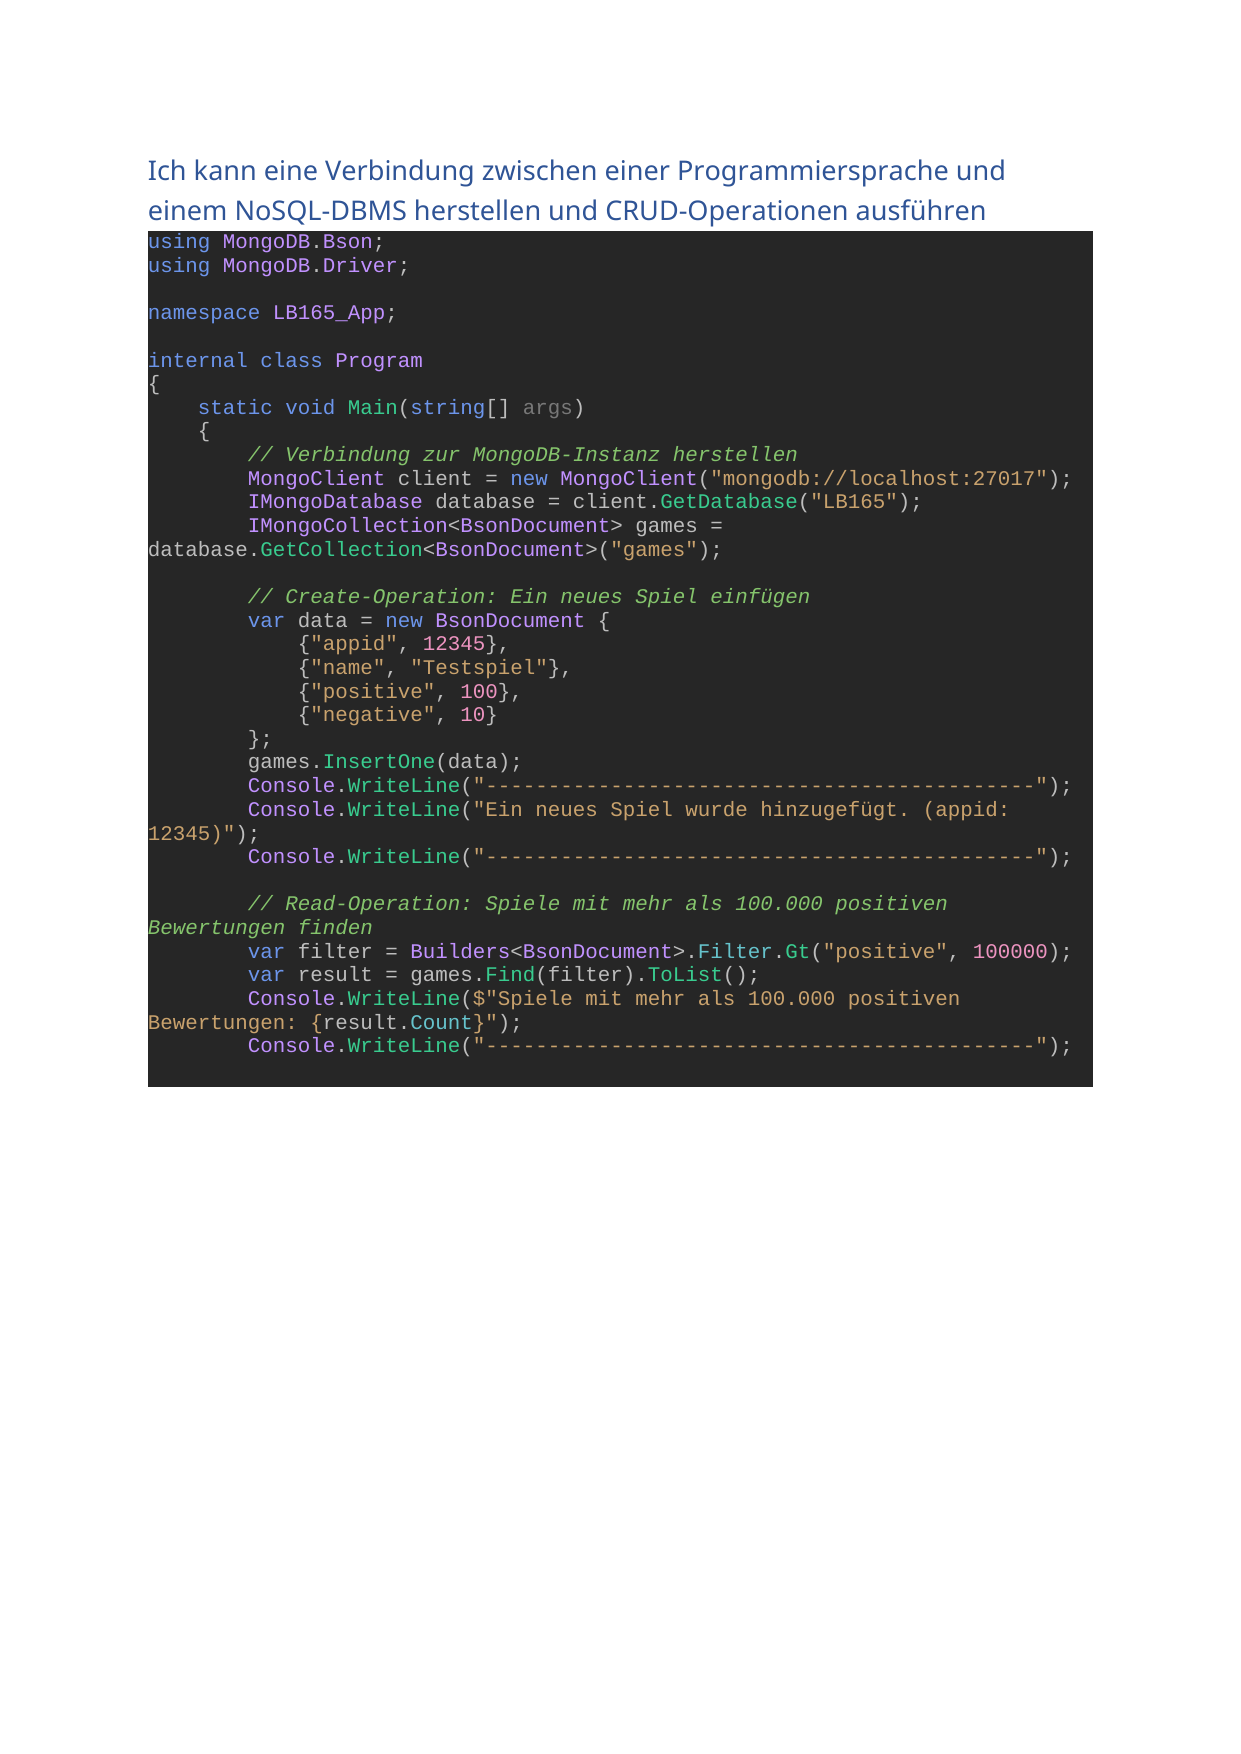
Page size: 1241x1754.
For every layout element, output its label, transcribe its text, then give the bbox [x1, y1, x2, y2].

subtitle Ich kann eine Verbindung zwischen einer Programmiersprache und einem NoSQL-DBMS herstellen und CRUD-Operationen ausführen [148, 152, 1093, 228]
text using MongoDB.Bson; using MongoDB.Driver; namespace LB165_App; internal class Program { static void Main(string[] args) { // Verbindung zur MongoDB-Instanz herstellen MongoClient client = new MongoClient("mongodb://localhost:27017"); IMongoDatabase database = client.GetDatabase("LB165"); IMongoCollection<BsonDocument> games = database.GetCollection<BsonDocument>("games"); // Create-Operation: Ein neues Spiel einfügen var data = new BsonDocument { {"appid", 12345}, {"name", "Testspiel"}, {"positive", 100}, {"negative", 10} }; games.InsertOne(data); Console.WriteLine("--------------------------------------------"); Console.WriteLine("Ein neues Spiel wurde hinzugefügt. (appid: 12345)"); Console.WriteLine("--------------------------------------------"); // Read-Operation: Spiele mit mehr als 100.000 positiven Bewertungen finden var filter = Builders<BsonDocument>.Filter.Gt("positive", 100000); var result = games.Find(filter).ToList(); Console.WriteLine($"Spiele mit mehr als 100.000 positiven Bewertungen: {result.Count}"); Console.WriteLine("--------------------------------------------"); [148, 231, 1093, 1087]
